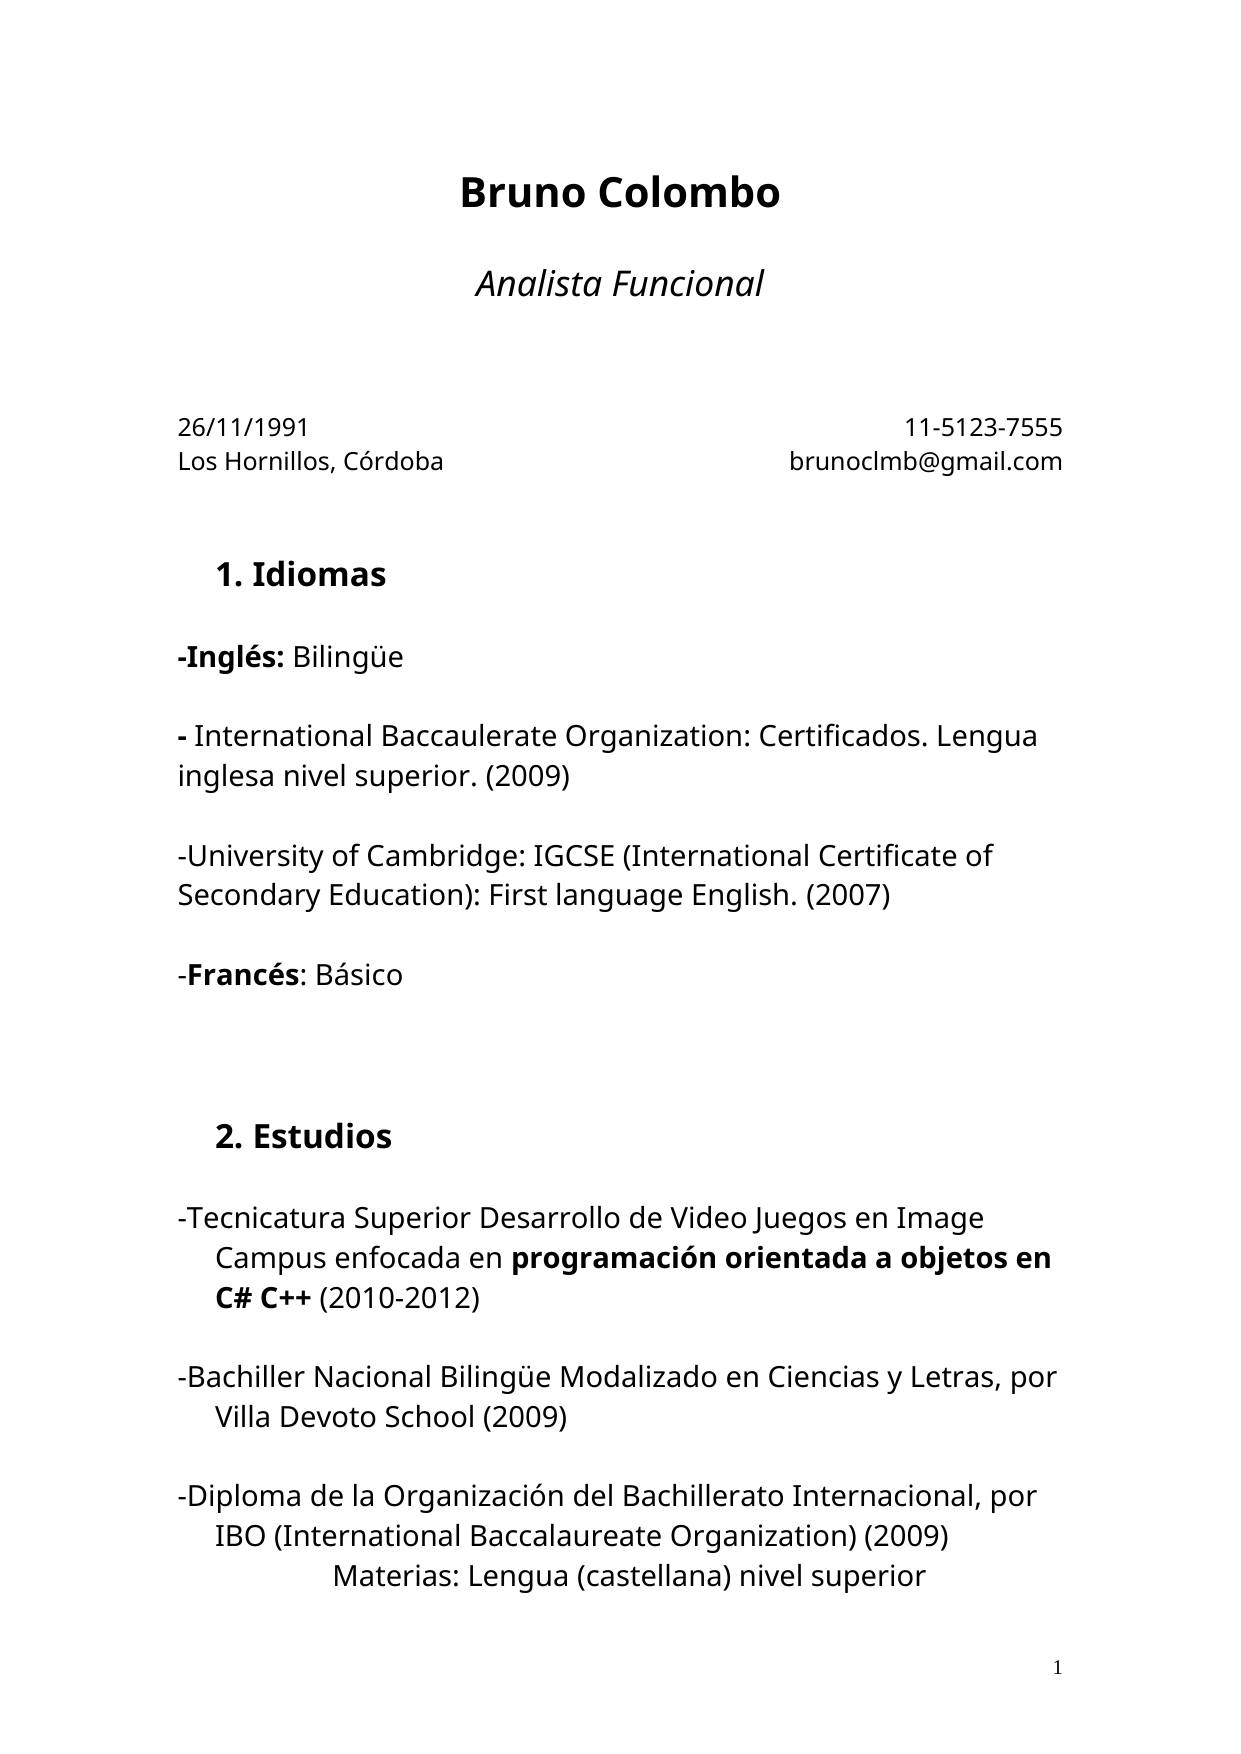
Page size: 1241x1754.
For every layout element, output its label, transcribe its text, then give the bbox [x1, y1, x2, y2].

text -Tecnicatura Superior Desarrollo de Video Juegos en Image Campus enfocada en programación orientada a objetos en C# C++ (2010-2012) [177, 1198, 1063, 1317]
text -Diploma de la Organización del Bachillerato Internacional, por IBO (International Baccalaureate Organization) (2009) [177, 1476, 1063, 1555]
text Materias: Lengua (castellana) nivel superior [177, 1555, 1063, 1594]
text brunoclmb@gmail.com [642, 443, 1063, 477]
text 11-5123-7555 [642, 409, 1063, 443]
text -Bachiller Nacional Bilingüe Modalizado en Ciencias y Letras, por Villa Devoto School (2009) [177, 1356, 1063, 1436]
text Los Hornillos, Córdoba [177, 443, 598, 477]
text - International Baccaulerate Organization: Certificados. Lengua inglesa nivel superior. (2009) [177, 716, 1063, 795]
text -Inglés: Bilingüe [177, 636, 1063, 676]
text -Francés: Básico [177, 954, 1063, 993]
subtitle Bruno Colombo [177, 162, 1063, 219]
list Estudios [215, 1113, 1063, 1158]
list Idiomas [215, 551, 1063, 597]
text Analista Funcional [177, 259, 1063, 307]
text 26/11/1991 [177, 409, 598, 443]
text -University of Cambridge: IGCSE (International Certificate of Secondary Education): First language English. (2007) [177, 835, 1063, 914]
